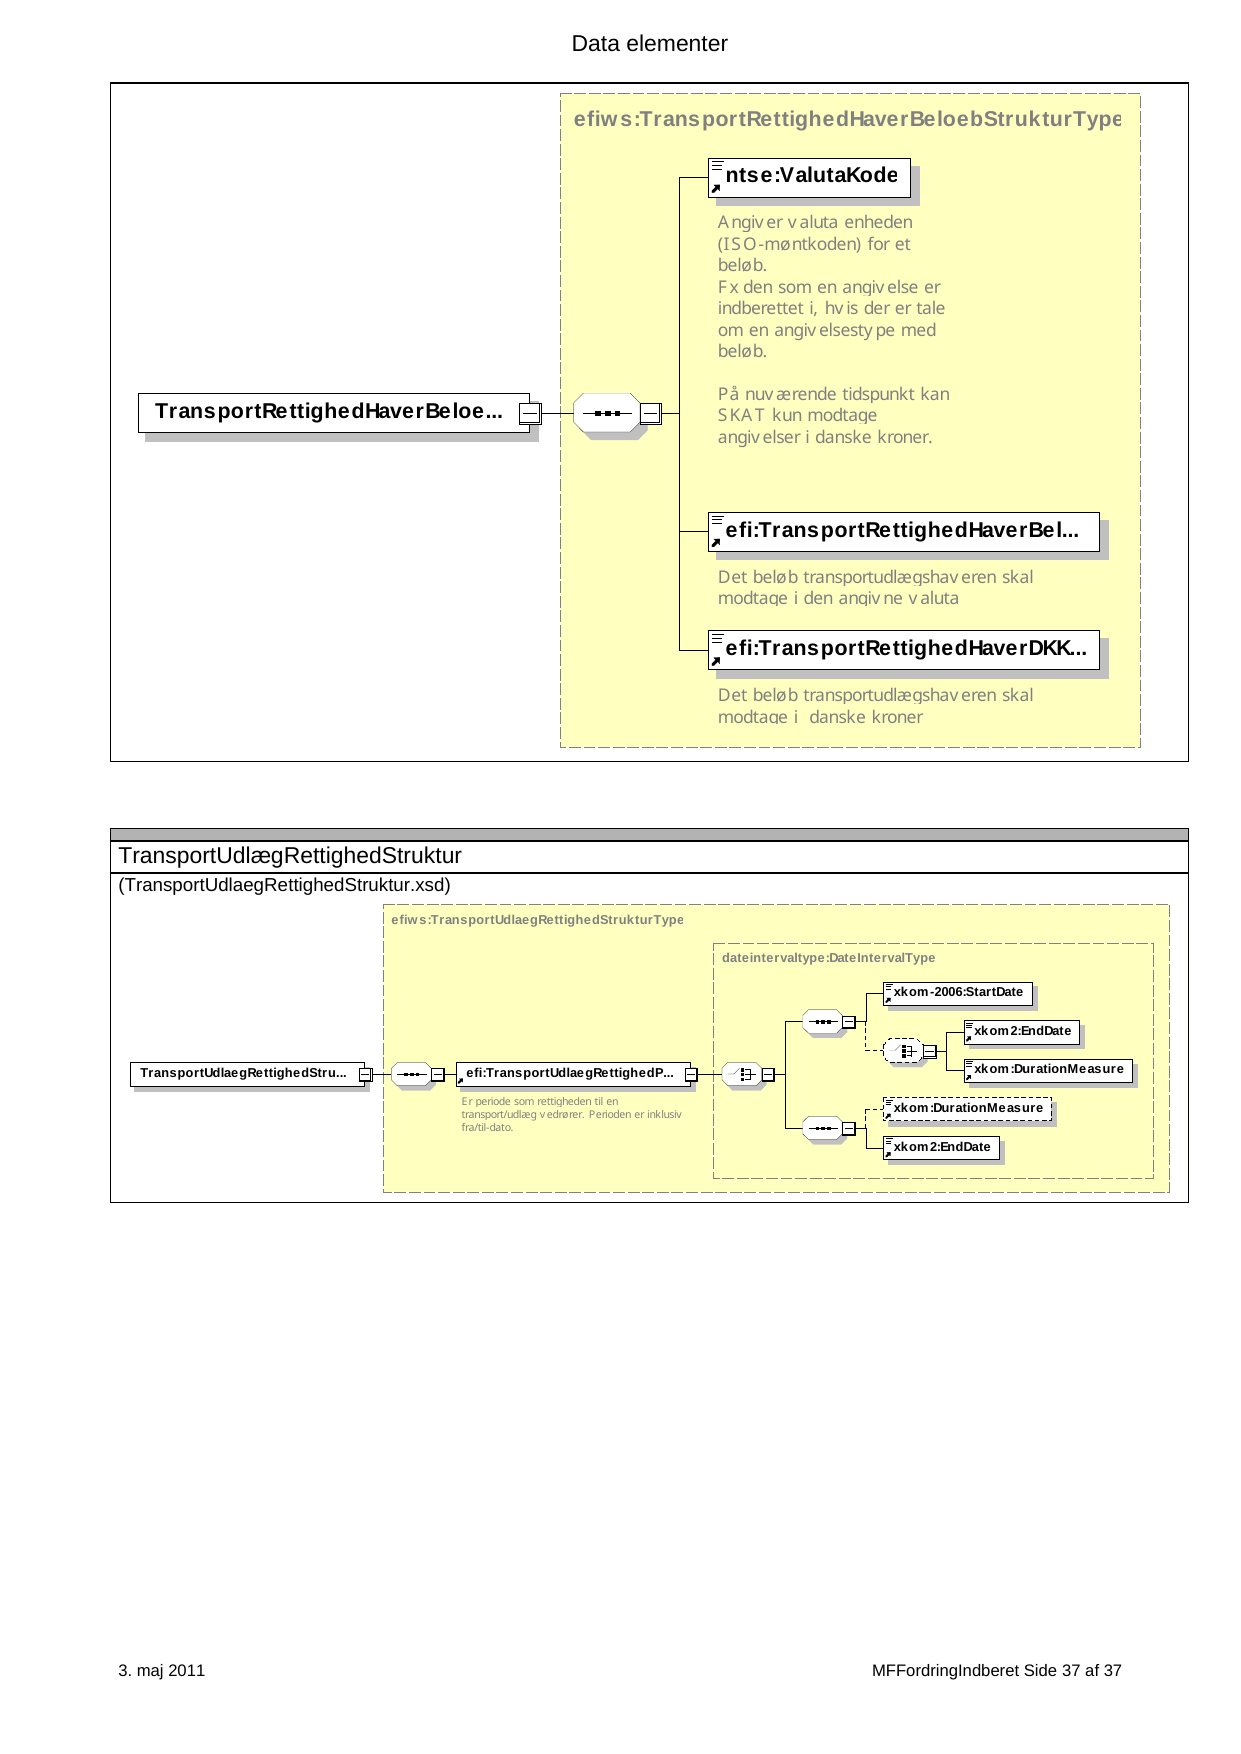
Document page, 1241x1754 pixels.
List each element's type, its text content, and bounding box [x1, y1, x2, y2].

table_cell (TransportUdlaegRettighedStruktur.xsd) [111, 874, 1188, 1202]
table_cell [111, 84, 1188, 761]
table_cell TransportUdlægRettighedStruktur [111, 842, 1188, 872]
table_header [111, 829, 1188, 840]
